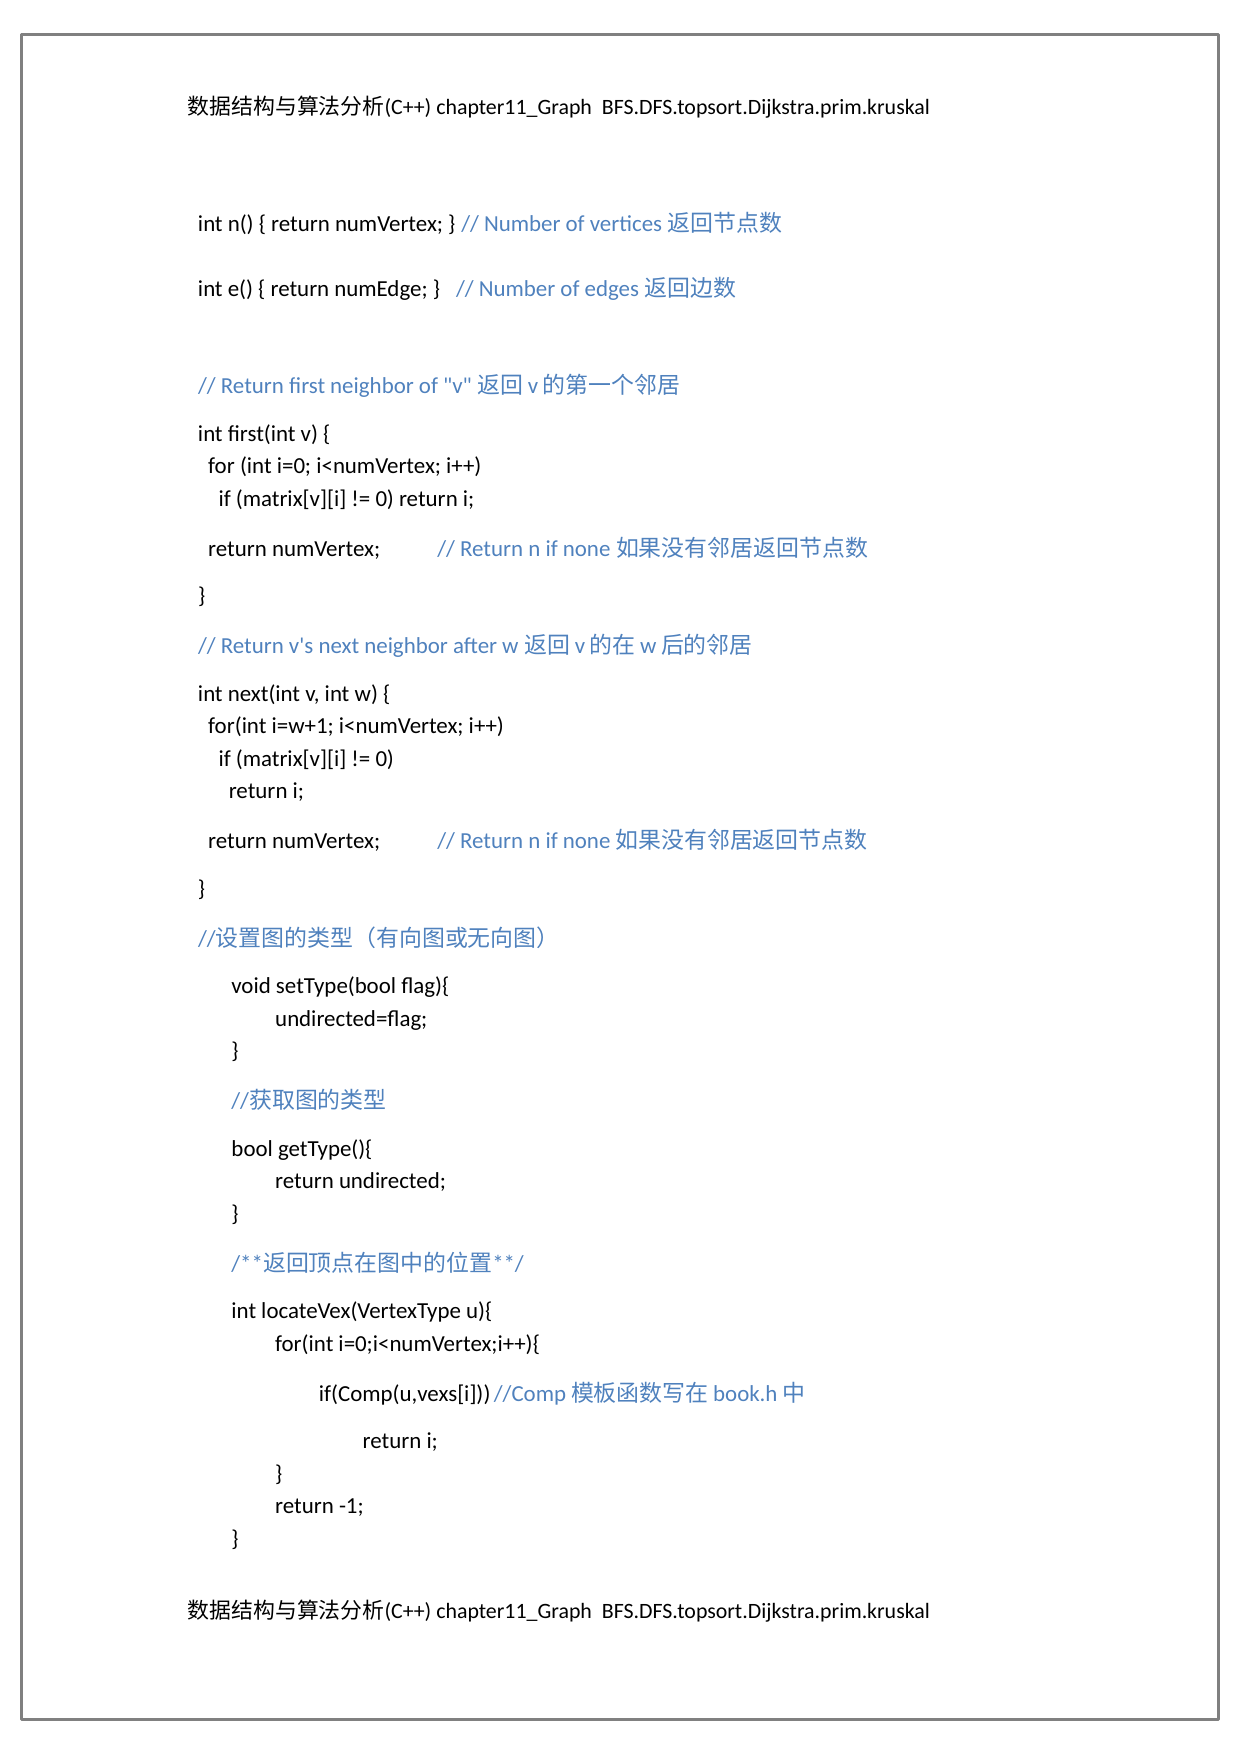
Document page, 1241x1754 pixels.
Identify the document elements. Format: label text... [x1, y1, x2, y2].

text return i; [187, 1424, 1053, 1456]
text } [187, 1196, 1053, 1229]
text for(int i=0;i<numVertex;i++){ [187, 1326, 1053, 1359]
text return undirected; [187, 1164, 1053, 1196]
text int n() { return numVertex; } // Number of vertices 返回节点数 [187, 189, 1053, 254]
text //获取图的类型 [187, 1066, 1053, 1131]
text /**返回顶点在图中的位置**/ [187, 1229, 1053, 1294]
text if (matrix[v][i] != 0) return i; [187, 481, 1053, 514]
text } [187, 1034, 1053, 1066]
text // Return first neighbor of "v" 返回v的第一个邻居 [187, 351, 1053, 416]
text return numVertex; // Return n if none如果没有邻居返回节点数 [187, 806, 1053, 871]
text return i; [187, 774, 1053, 806]
text for(int i=w+1; i<numVertex; i++) [187, 709, 1053, 741]
text } [187, 579, 1053, 611]
text void setType(bool flag){ [187, 969, 1053, 1001]
text //设置图的类型（有向图或无向图） [187, 904, 1053, 969]
text int e() { return numEdge; } // Number of edges 返回边数 [187, 254, 1053, 319]
text int next(int v, int w) { [187, 676, 1053, 709]
text for (int i=0; i<numVertex; i++) [187, 449, 1053, 481]
text } [187, 1521, 1053, 1554]
text } [187, 1456, 1053, 1489]
text int locateVex(VertexType u){ [187, 1294, 1053, 1326]
text if(Comp(u,vexs[i])) //Comp模板函数写在book.h中 [187, 1359, 1053, 1424]
text int first(int v) { [187, 416, 1053, 449]
text return numVertex; // Return n if none 如果没有邻居返回节点数 [187, 514, 1053, 579]
text return -1; [187, 1489, 1053, 1521]
text // Return v's next neighbor after w 返回v的在w后的邻居 [187, 611, 1053, 676]
text bool getType(){ [187, 1131, 1053, 1164]
text undirected=flag; [187, 1001, 1053, 1034]
text if (matrix[v][i] != 0) [187, 741, 1053, 774]
text } [187, 871, 1053, 904]
